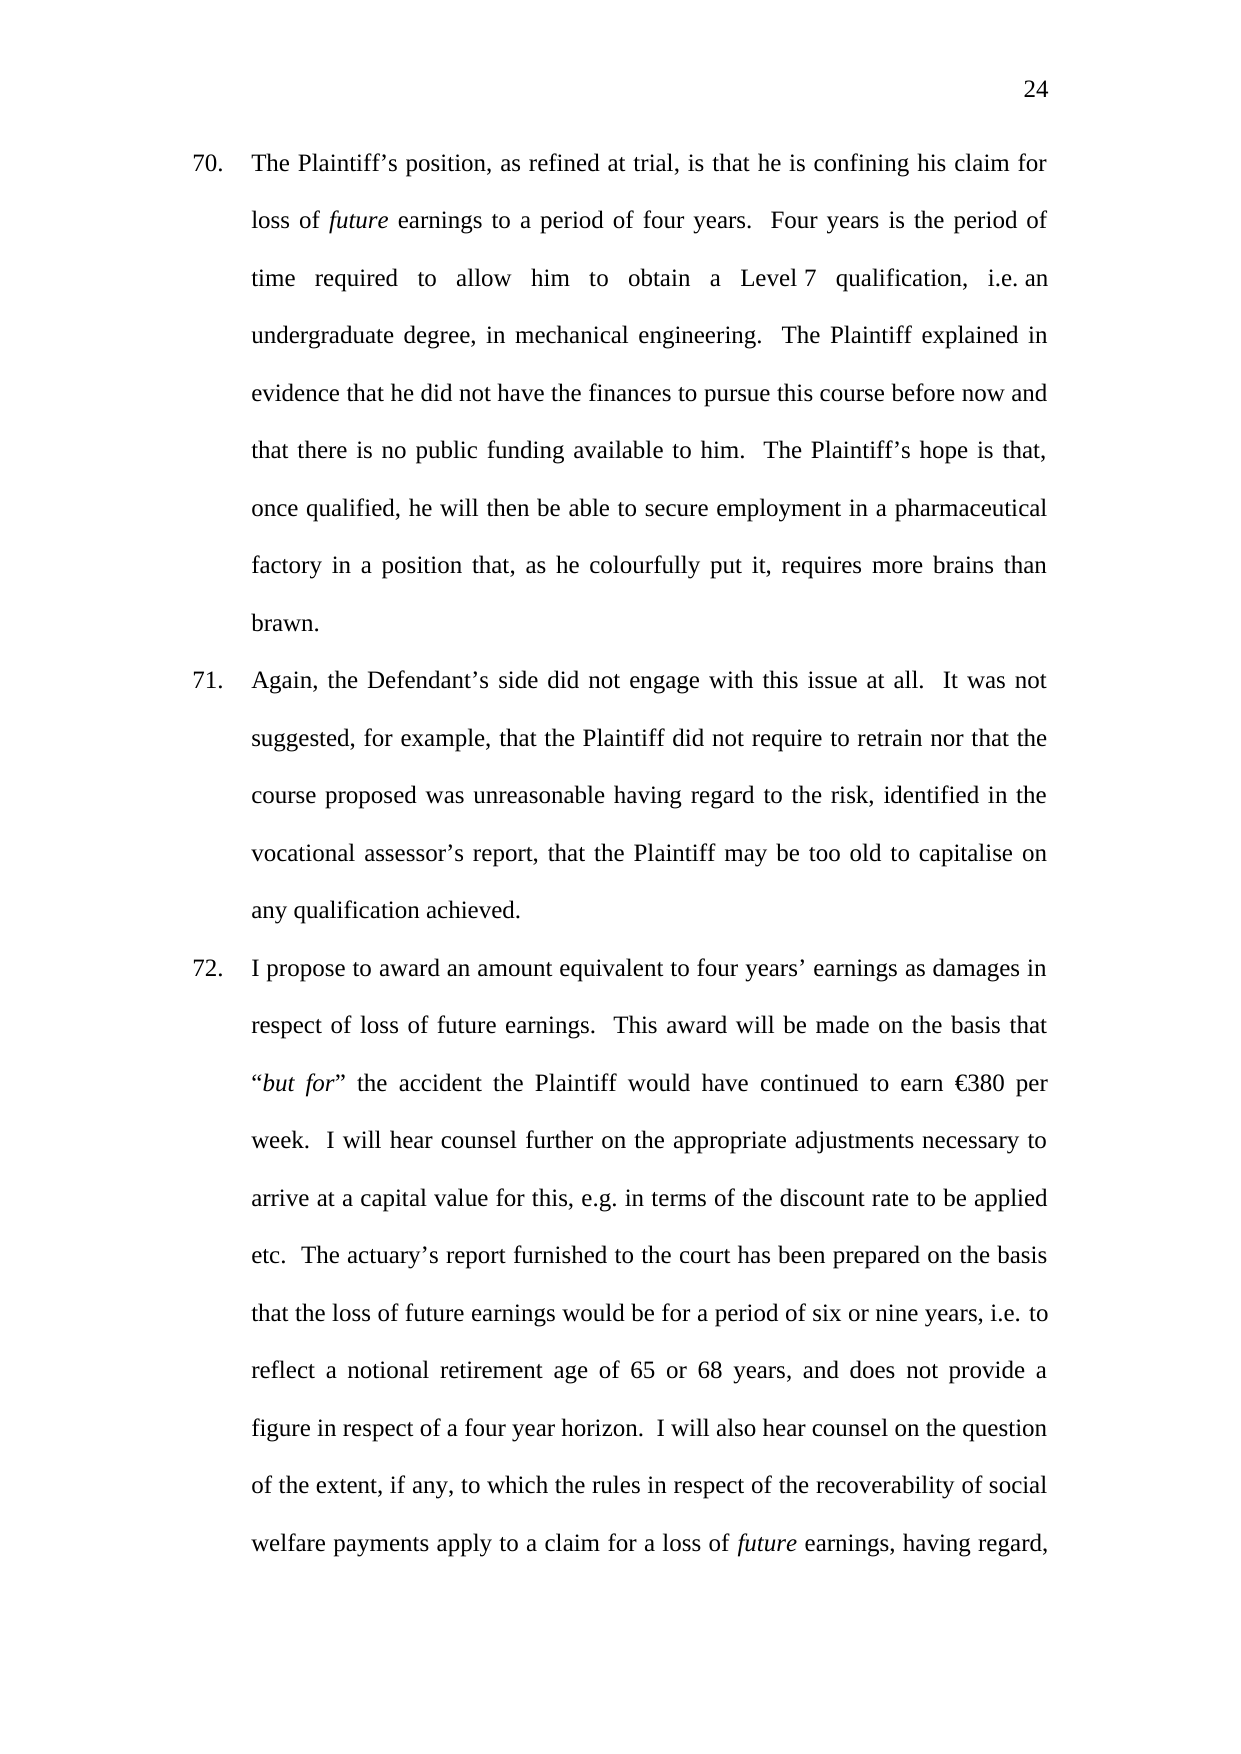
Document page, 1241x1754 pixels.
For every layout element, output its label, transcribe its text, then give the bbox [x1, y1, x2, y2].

text The Plaintiff’s position, as refined at trial, is that he is confining his claim for loss of future earnings to a period of four years. Four years is the period of time required to allow him to obtain a Level 7 qualification, i.e. an undergraduate degree, in mechanical engineering. The Plaintiff explained in evidence that he did not have the finances to pursue this course before now and that there is no public funding available to him. The Plaintiff’s hope is that, once qualified, he will then be able to secure employment in a pharmaceutical factory in a position that, as he colourfully put it, requires more brains than brawn. [192, 148, 1048, 636]
text Again, the Defendant’s side did not engage with this issue at all. It was not suggested, for example, that the Plaintiff did not require to retrain nor that the course proposed was unreasonable having regard to the risk, identified in the vocational assessor’s report, that the Plaintiff may be too old to capitalise on any qualification achieved. [192, 665, 1048, 924]
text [192, 953, 1048, 1556]
